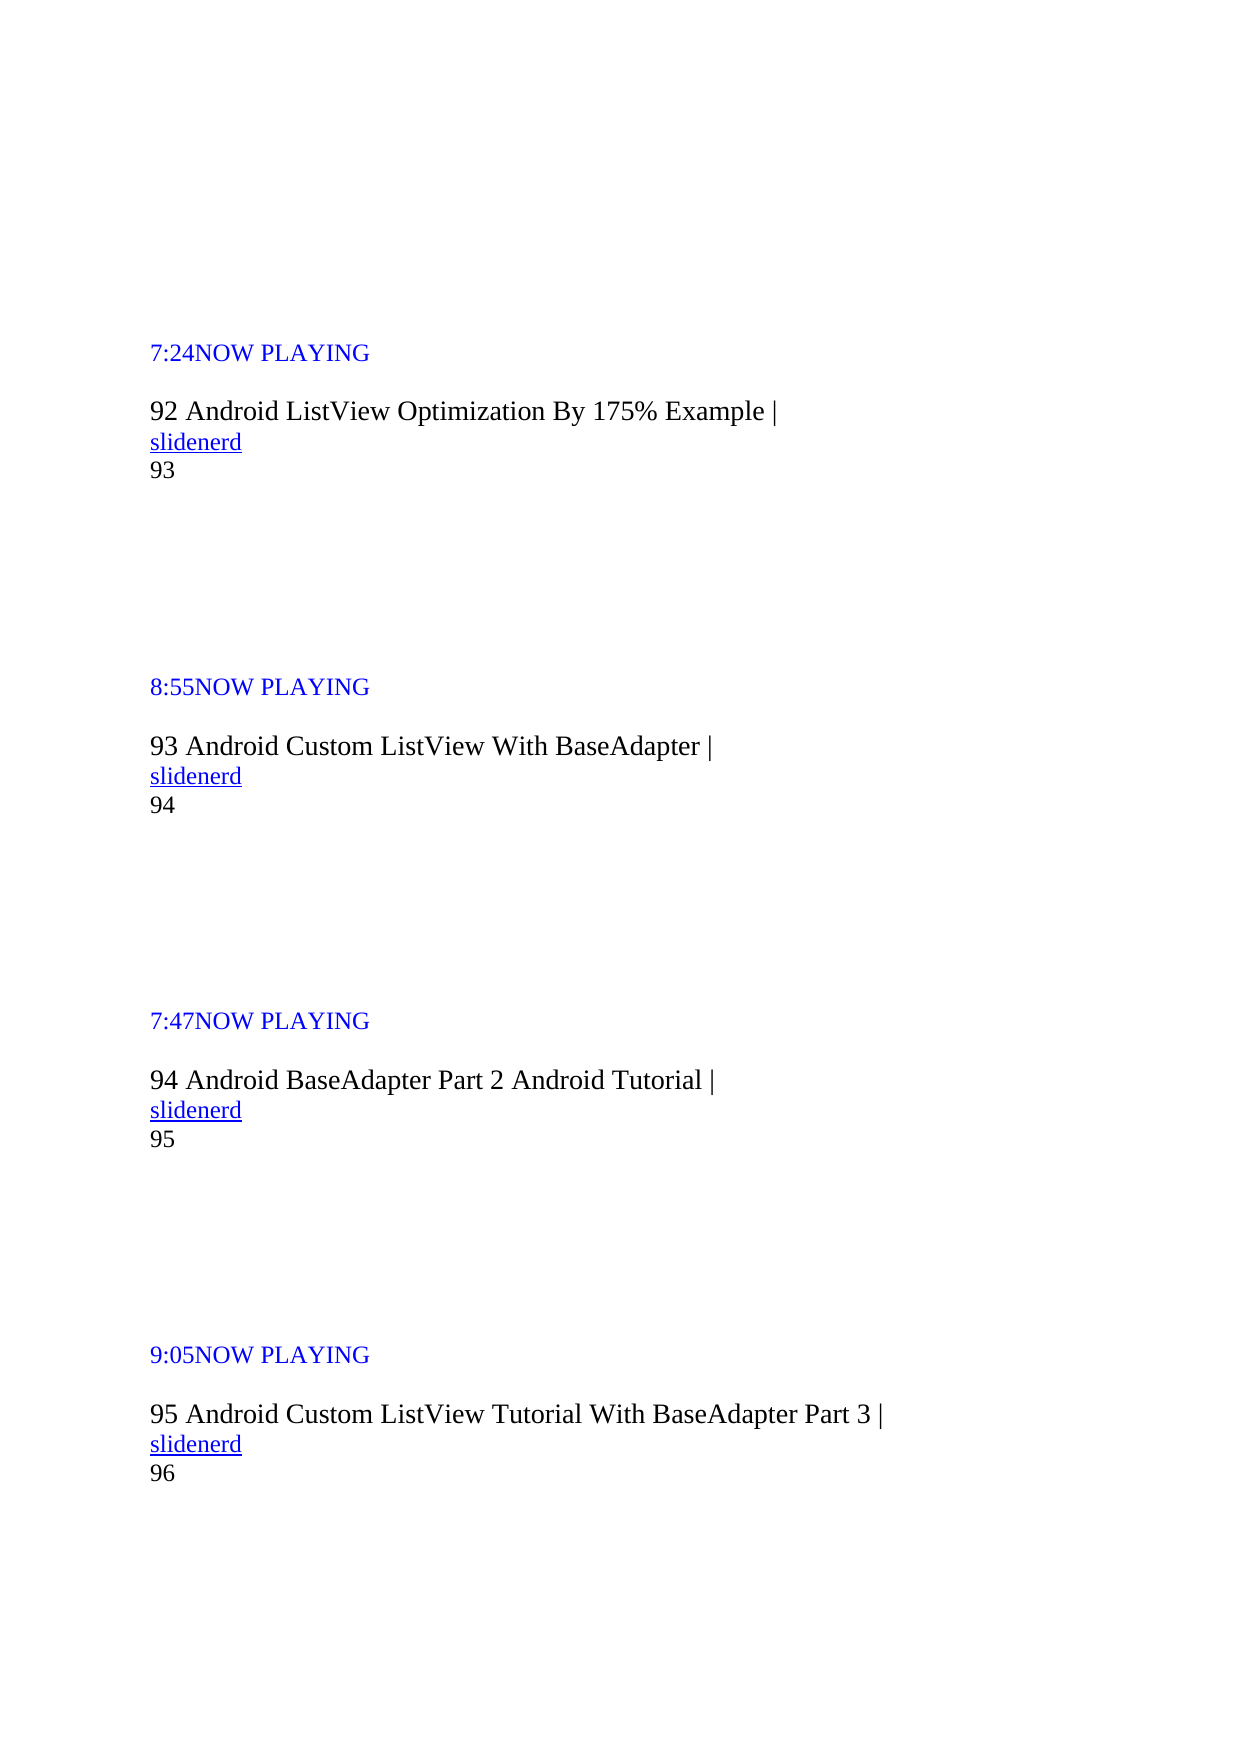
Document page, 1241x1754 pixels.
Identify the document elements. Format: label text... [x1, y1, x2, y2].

text 96 [150, 1458, 1090, 1487]
text 9:05NOW PLAYING [150, 1340, 1090, 1369]
text 94 Android BaseAdapter Part 2 Android Tutorial | [150, 1063, 1090, 1095]
text 94 [150, 790, 1090, 818]
text slidenerd [150, 427, 1090, 456]
text 7:47NOW PLAYING [150, 1006, 1090, 1035]
text 8:55NOW PLAYING [150, 672, 1090, 701]
text 7:24NOW PLAYING [150, 338, 1090, 366]
text 95 Android Custom ListView Tutorial With BaseAdapter Part 3 | [150, 1397, 1090, 1429]
text 92 Android ListView Optimization By 175% Example | [150, 394, 1090, 427]
text 93 Android Custom ListView With BaseAdapter | [150, 729, 1090, 761]
text 95 [150, 1124, 1090, 1153]
text slidenerd [150, 761, 1090, 790]
text 93 [150, 456, 1090, 484]
text slidenerd [150, 1429, 1090, 1458]
text slidenerd [150, 1095, 1090, 1124]
